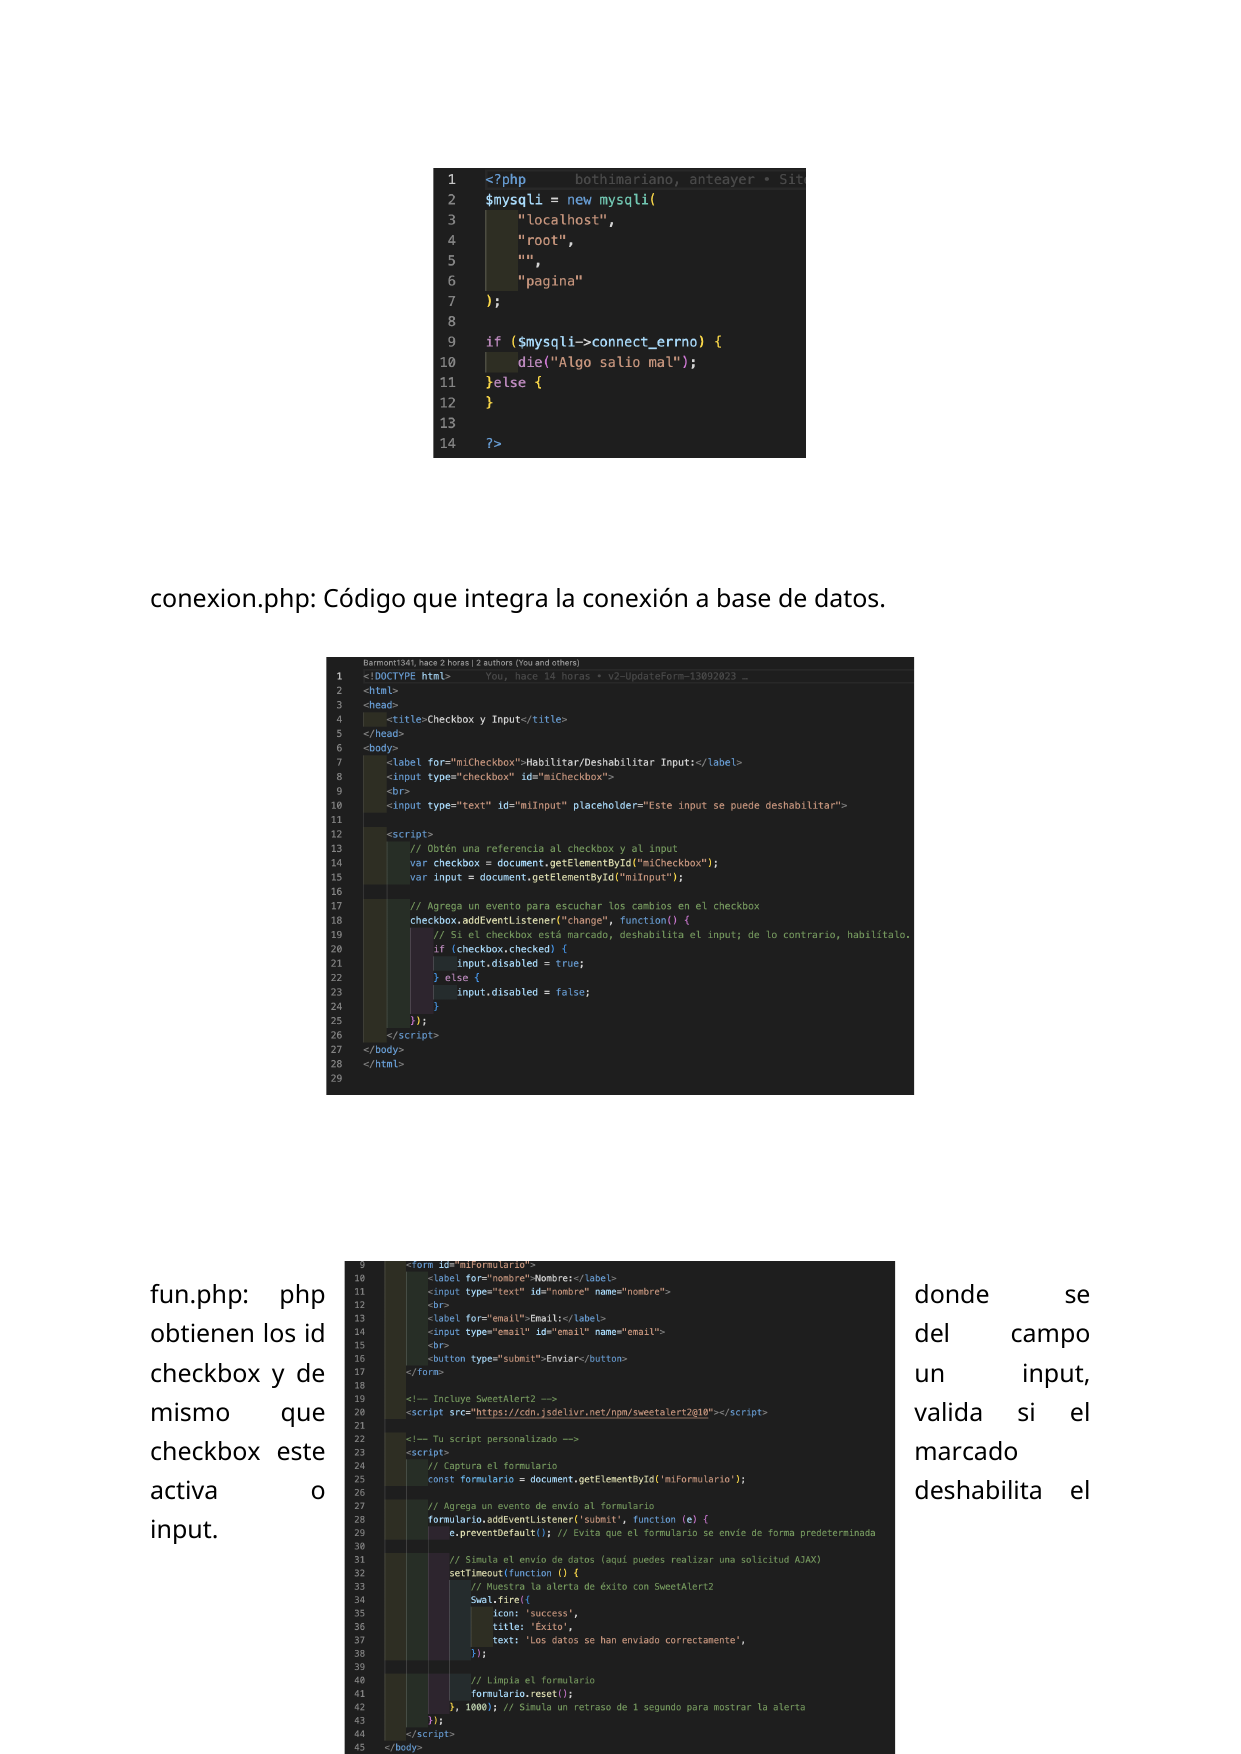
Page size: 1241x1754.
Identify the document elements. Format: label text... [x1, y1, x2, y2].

text fun.php: php donde se obtienen los id del campo checkbox y de un input, mismo que valida si el checkbox este marcado activa o deshabilita el input. [150, 1277, 344, 1546]
picture [344, 1261, 896, 1754]
text conexion.php: Código que integra la conexión a base de datos. [150, 581, 1090, 615]
text fun.php: php donde se obtienen los id del campo checkbox y de un input, mismo que valida si el checkbox este marcado activa o deshabilita el input. [896, 1277, 1090, 1546]
picture [326, 657, 915, 1095]
picture [433, 168, 806, 458]
